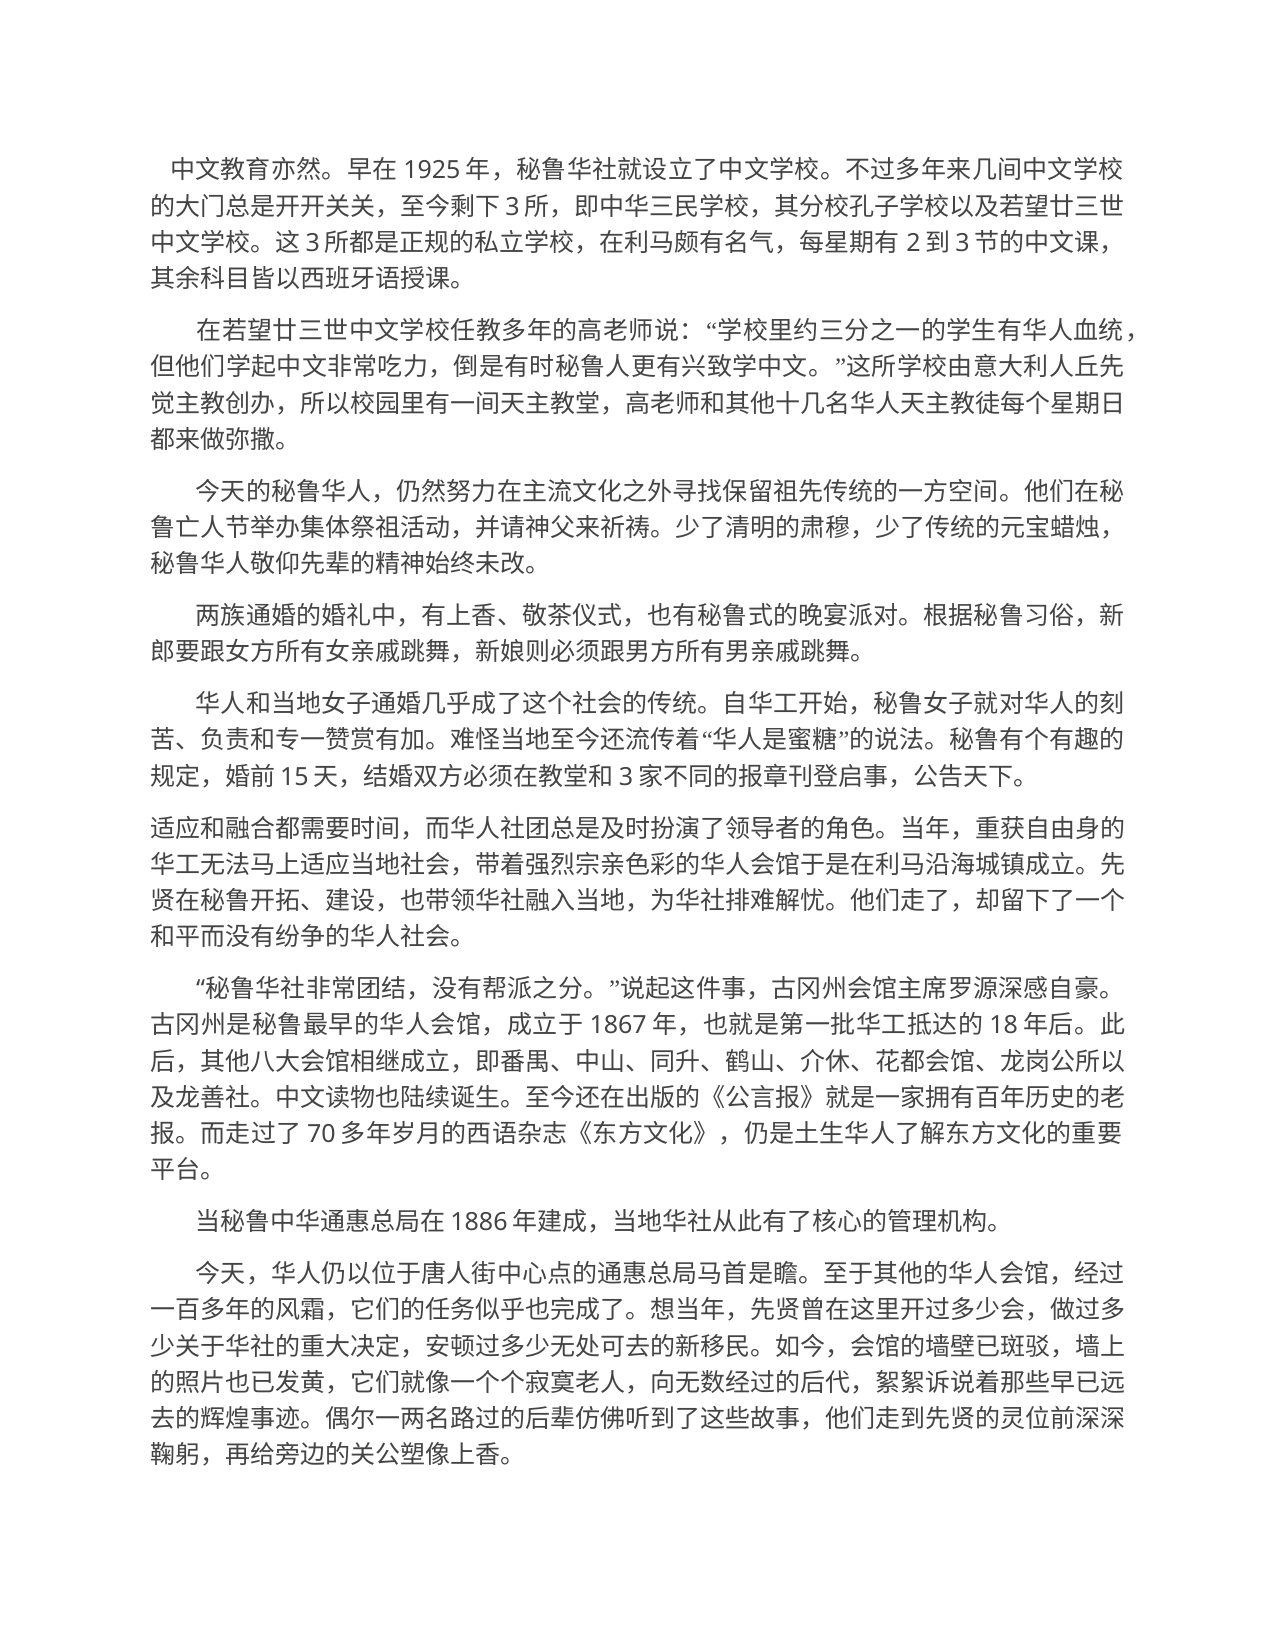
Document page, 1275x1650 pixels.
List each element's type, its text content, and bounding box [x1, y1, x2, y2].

text 今天，华人仍以位于唐人街中心点的通惠总局马首是瞻。至于其他的华人会馆，经过一百多年的风霜，它们的任务似乎也完成了。想当年，先贤曾在这里开过多少会，做过多少关于华社的重大决定，安顿过多少无处可去的新移民。如今，会馆的墙壁已斑驳，墙上的照片也已发黄，它们就像一个个寂寞老人，向无数经过的后代，絮絮诉说着那些早已远去的辉煌事迹。偶尔一两名路过的后辈仿佛听到了这些故事，他们走到先贤的灵位前深深鞠躬，再给旁边的关公塑像上香。 [150, 1254, 1125, 1471]
text 中文教育亦然。早在1925年，秘鲁华社就设立了中文学校。不过多年来几间中文学校的大门总是开开关关，至今剩下3所，即中华三民学校，其分校孔子学校以及若望廿三世中文学校。这3所都是正规的私立学校，在利马颇有名气，每星期有2到3节的中文课，其余科目皆以西班牙语授课。 [150, 150, 1125, 295]
text 在若望廿三世中文学校任教多年的高老师说：“学校里约三分之一的学生有华人血统，但他们学起中文非常吃力，倒是有时秘鲁人更有兴致学中文。”这所学校由意大利人丘先觉主教创办，所以校园里有一间天主教堂，高老师和其他十几名华人天主教徒每个星期日都来做弥撒。 [150, 311, 1125, 456]
text 今天的秘鲁华人，仍然努力在主流文化之外寻找保留祖先传统的一方空间。他们在秘鲁亡人节举办集体祭祖活动，并请神父来祈祷。少了清明的肃穆，少了传统的元宝蜡烛，秘鲁华人敬仰先辈的精神始终未改。 [150, 471, 1125, 580]
text 华人和当地女子通婚几乎成了这个社会的传统。自华工开始，秘鲁女子就对华人的刻苦、负责和专一赞赏有加。难怪当地至今还流传着“华人是蜜糖”的说法。秘鲁有个有趣的规定，婚前15天，结婚双方必须在教堂和3家不同的报章刊登启事，公告天下。 [150, 684, 1125, 792]
text 两族通婚的婚礼中，有上香、敬茶仪式，也有秘鲁式的晚宴派对。根据秘鲁习俗，新郎要跟女方所有女亲戚跳舞，新娘则必须跟男方所有男亲戚跳舞。 [150, 596, 1125, 668]
text 适应和融合都需要时间，而华人社团总是及时扮演了领导者的角色。当年，重获自由身的华工无法马上适应当地社会，带着强烈宗亲色彩的华人会馆于是在利马沿海城镇成立。先贤在秘鲁开拓、建设，也带领华社融入当地，为华社排难解忧。他们走了，却留下了一个和平而没有纷争的华人社会。 [150, 808, 1125, 953]
text 当秘鲁中华通惠总局在1886年建成，当地华社从此有了核心的管理机构。 [150, 1202, 1125, 1238]
text “秘鲁华社非常团结，没有帮派之分。”说起这件事，古冈州会馆主席罗源深感自豪。古冈州是秘鲁最早的华人会馆，成立于1867年，也就是第一批华工抵达的18年后。此后，其他八大会馆相继成立，即番禺、中山、同升、鹤山、介休、花都会馆、龙岗公所以及龙善社。中文读物也陆续诞生。至今还在出版的《公言报》就是一家拥有百年历史的老报。而走过了70多年岁月的西语杂志《东方文化》，仍是土生华人了解东方文化的重要平台。 [150, 969, 1125, 1186]
